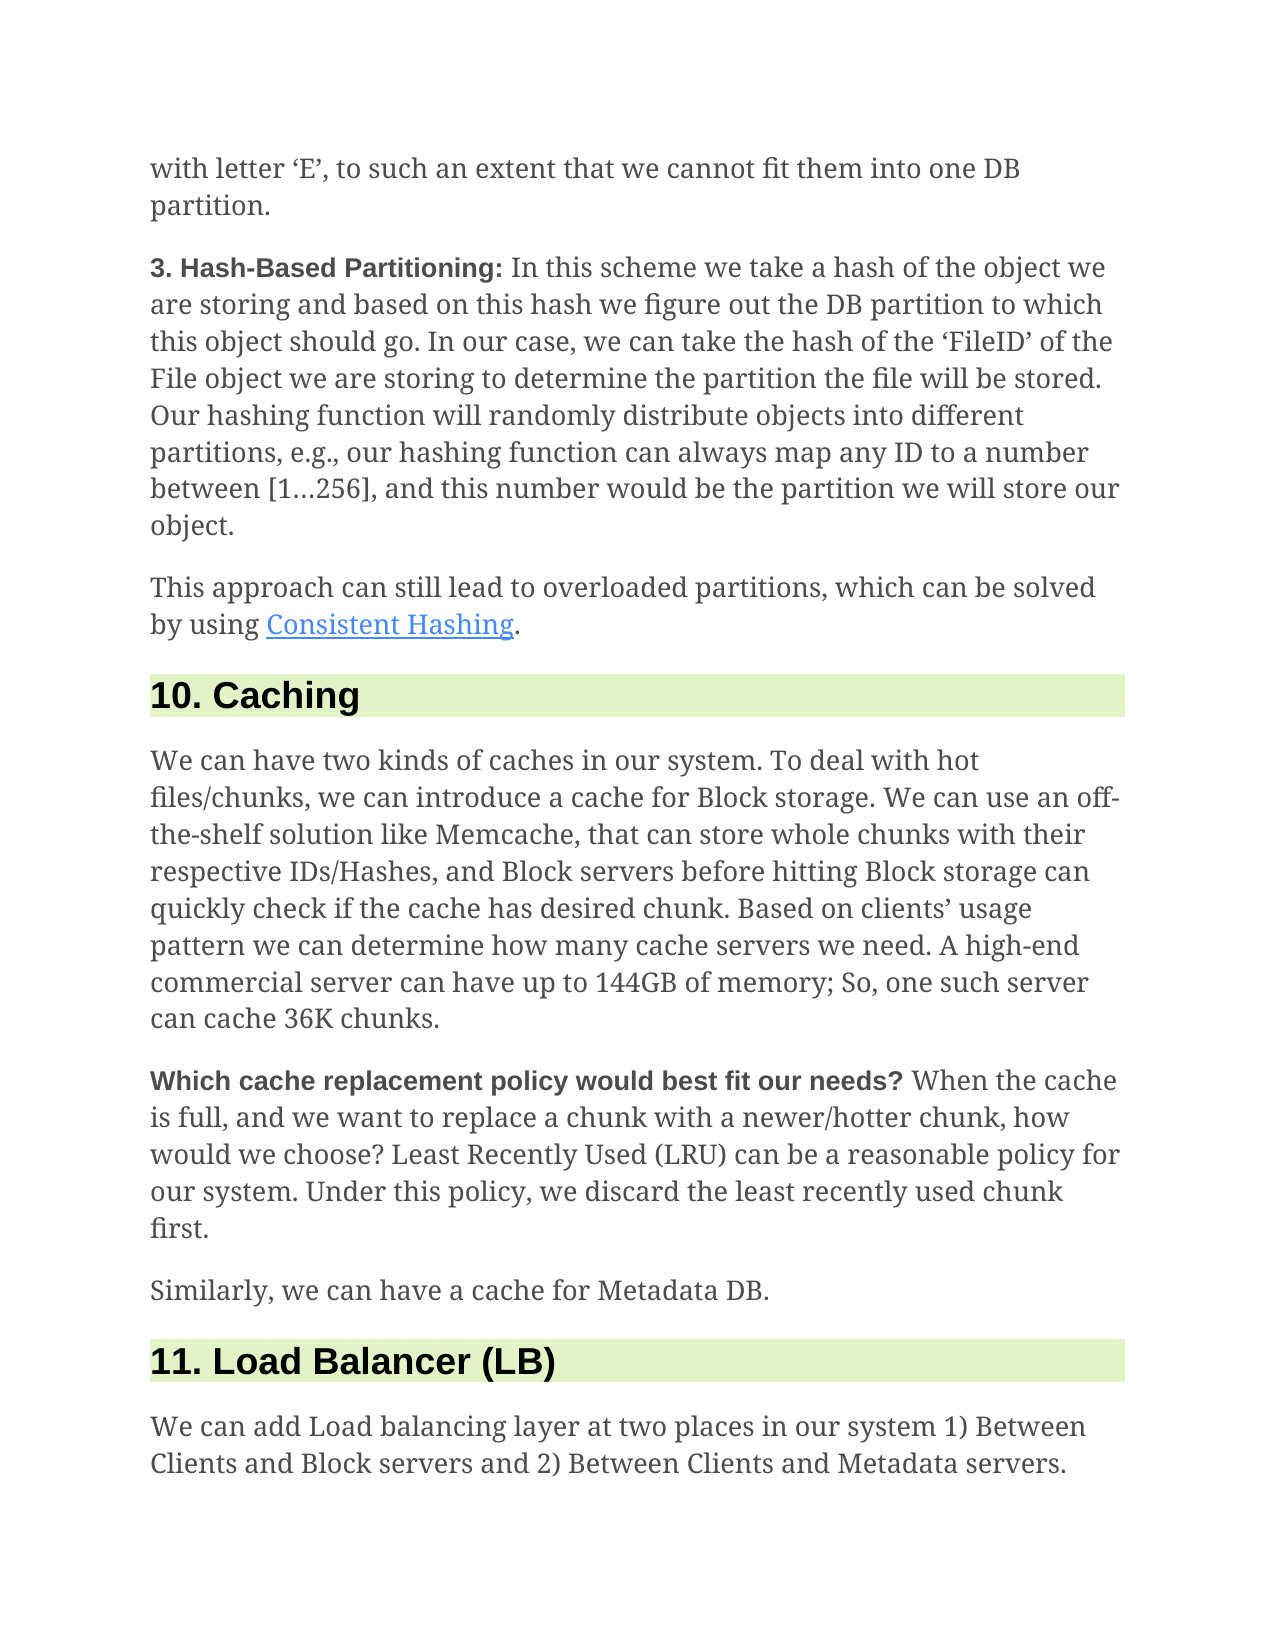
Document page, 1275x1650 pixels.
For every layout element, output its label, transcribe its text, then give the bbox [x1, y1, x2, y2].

text We can have two kinds of caches in our system. To deal with hot files/chunks, we can introduce a cache for Block storage. We can use an off-the-shelf solution like Memcache, that can store whole chunks with their respective IDs/Hashes, and Block servers before hitting Block storage can quickly check if the cache has desired chunk. Based on clients’ usage pattern we can determine how many cache servers we need. A high-end commercial server can have up to 144GB of memory; So, one such server can cache 36K chunks. [150, 742, 1125, 1037]
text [150, 1407, 1125, 1481]
text Which cache replacement policy would best fit our needs? When the cache is full, and we want to replace a chunk with a newer/hotter chunk, how would we choose? Least Recently Used (LRU) can be a reasonable policy for our system. Under this policy, we discard the least recently used chunk first. [150, 1062, 1125, 1246]
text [150, 150, 1125, 224]
text This approach can still lead to overloaded partitions, which can be solved by using Consistent Hashing. [150, 569, 1125, 642]
text 11. Load Balancer (LB) [150, 1339, 1125, 1382]
text 10. Caching [150, 674, 1125, 717]
text 3. Hash-Based Partitioning: In this scheme we take a hash of the object we are storing and based on this hash we figure out the DB partition to which this object should go. In our case, we can take the hash of the ‘FileID’ of the File object we are storing to determine the partition the file will be stored. Our hashing function will randomly distribute objects into different partitions, e.g., our hashing function can always map any ID to a number between [1…256], and this number would be the partition we will store our object. [150, 249, 1125, 544]
text Similarly, we can have a cache for Metadata DB. [150, 1271, 1125, 1308]
